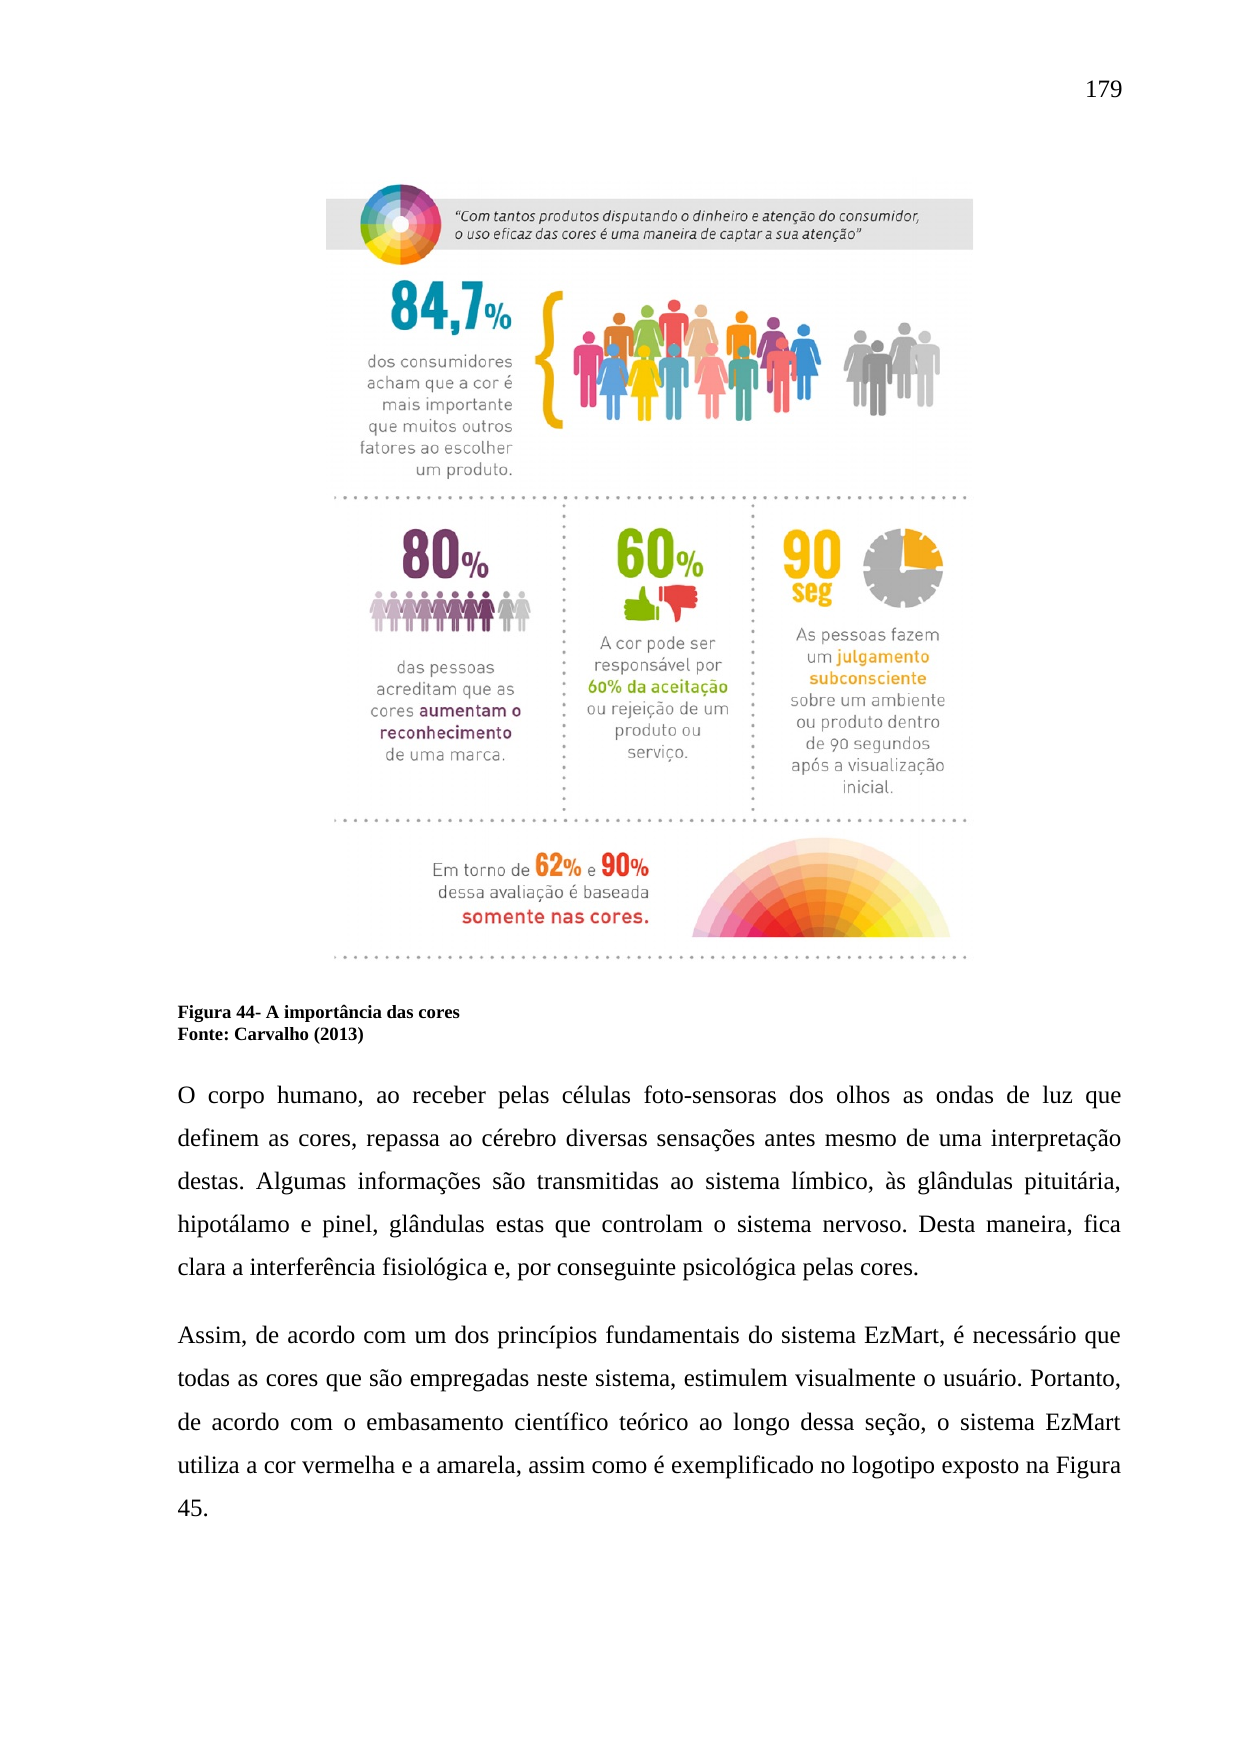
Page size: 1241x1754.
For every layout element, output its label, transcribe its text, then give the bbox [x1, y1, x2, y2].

text O corpo humano, ao receber pelas células foto-sensoras dos olhos as ondas de luz que definem as cores, repassa ao cérebro diversas sensações antes mesmo de uma interpretação destas. Algumas informações são transmitidas ao sistema límbico, às glândulas pituitária, hipotálamo e pinel, glândulas estas que controlam o sistema nervoso. Desta maneira, fica clara a interferência fisiológica e, por conseguinte psicológica pelas cores. [177, 1080, 1122, 1281]
text Assim, de acordo com um dos princípios fundamentais do sistema EzMart, é necessário que todas as cores que são empregadas neste sistema, estimulem visualmente o usuário. Portanto, de acordo com o embasamento científico teórico ao longo dessa seção, o sistema EzMart utiliza a cor vermelha e a amarela, assim como é exemplificado no logotipo exposto na Figura 45. [177, 1320, 1122, 1522]
text Fonte: Carvalho (2013) [177, 1022, 1122, 1044]
picture [326, 177, 974, 962]
text Figura 44- A importância das cores [177, 1001, 1122, 1022]
